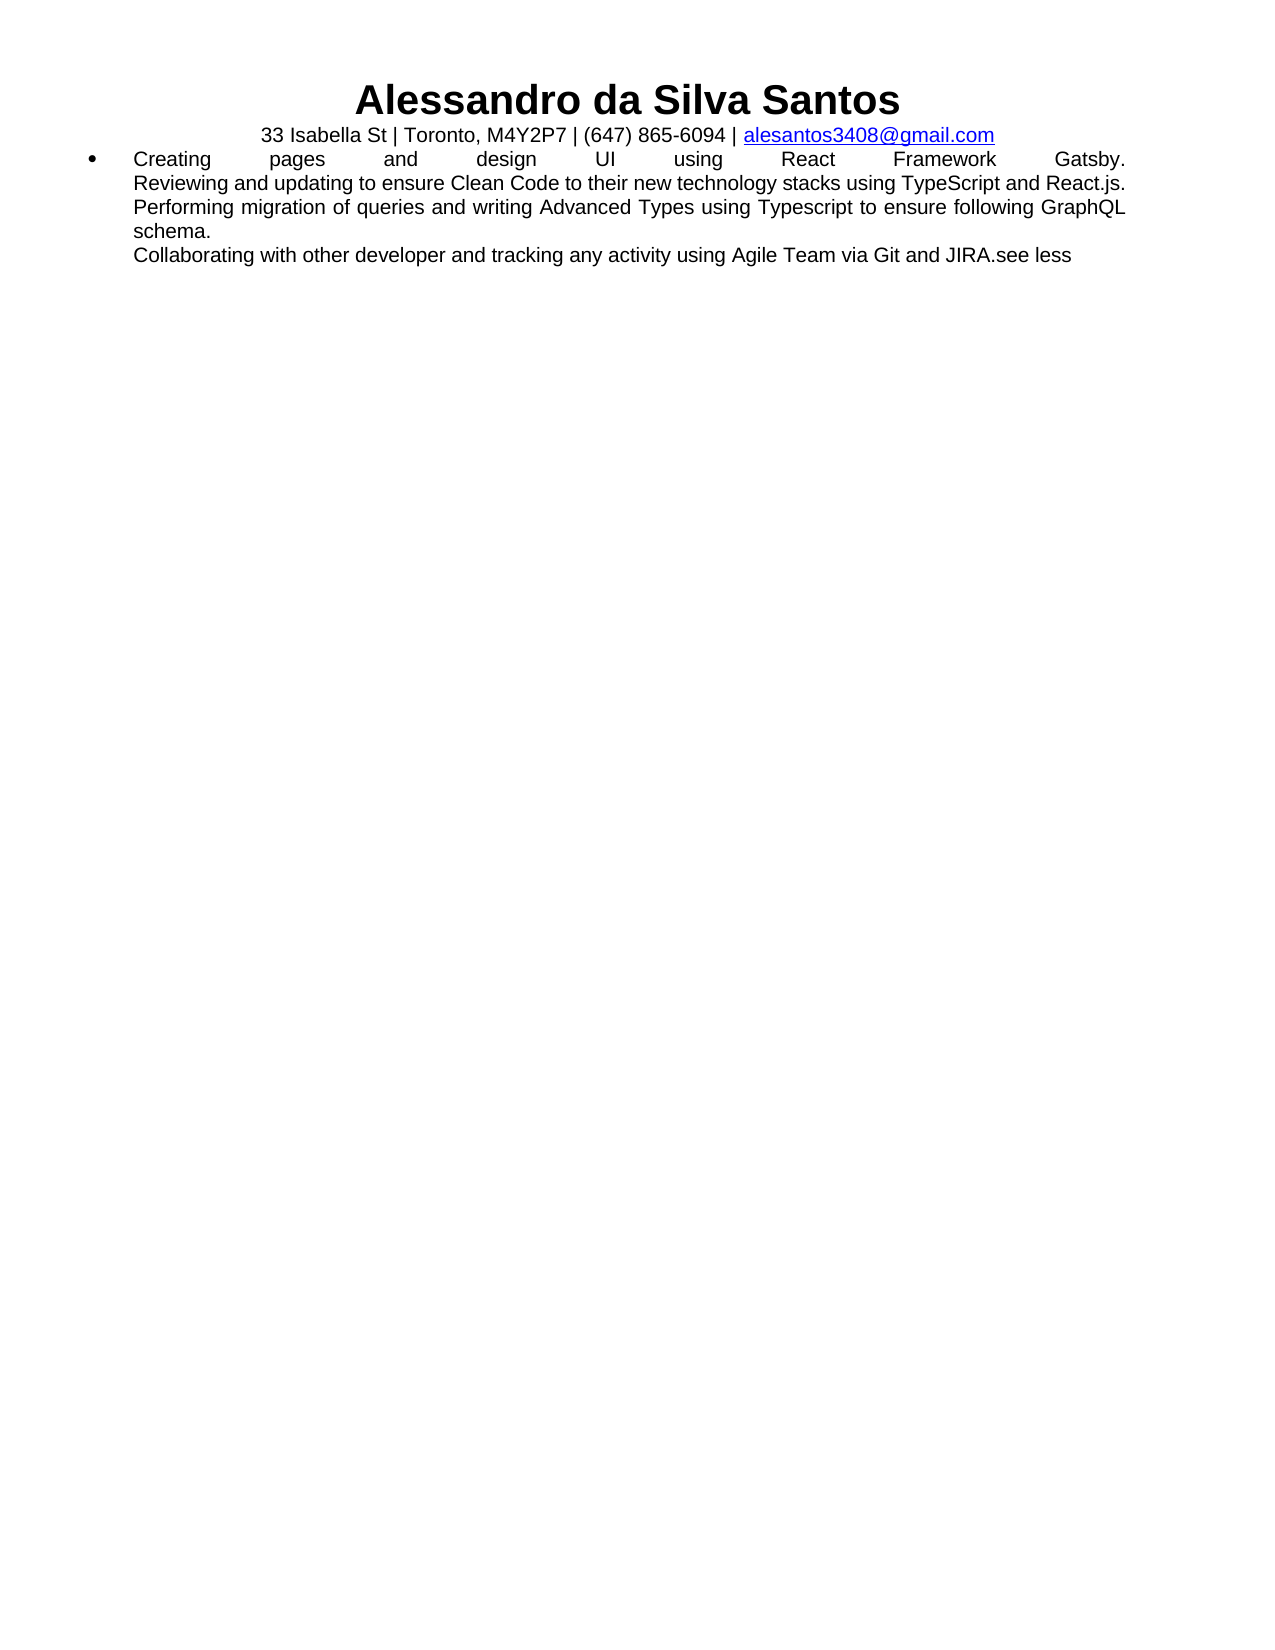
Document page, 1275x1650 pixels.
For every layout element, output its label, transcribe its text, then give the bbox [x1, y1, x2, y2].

list Creating pages and design UI using React Framework Gatsby. Reviewing and updating to ensure Clean Code to their new technology stacks using TypeScript and React.js. Performing migration of queries and writing Advanced Types using Typescript to ensure following GraphQL schema. Collaborating with other developer and tracking any activity using Agile Team via Git and JIRA.see less [89, 147, 1126, 267]
